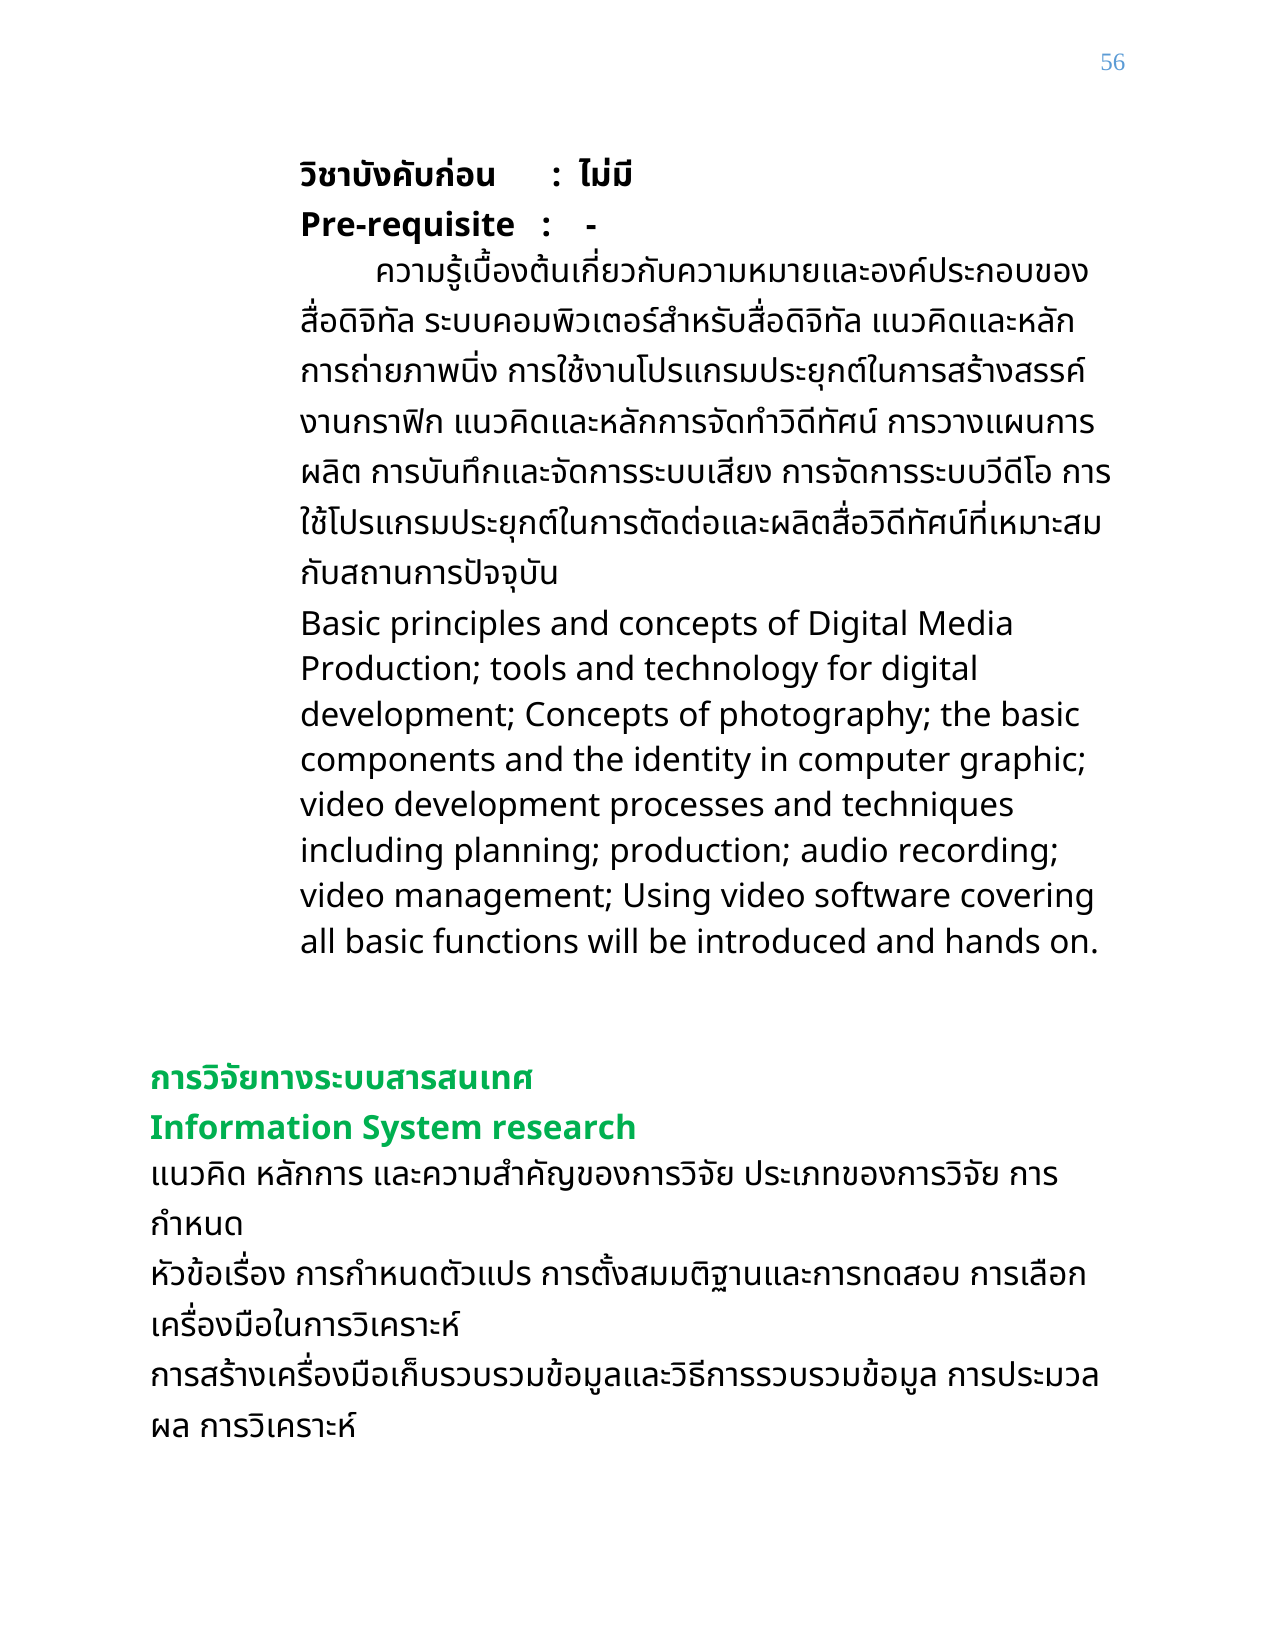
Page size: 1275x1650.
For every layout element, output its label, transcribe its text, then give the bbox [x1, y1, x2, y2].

text Pre-requisite : - [300, 201, 1125, 247]
text Information System research [150, 1104, 1125, 1149]
text หัวข้อเรื่อง การกำหนดตัวแปร การตั้งสมมติฐานและการทดสอบ การเลือกเครื่องมือในการวิเคราะห์ [150, 1250, 1125, 1351]
text แนวคิด หลักการ และความสำคัญของการวิจัย ประเภทของการวิจัย การกำหนด [150, 1149, 1125, 1250]
text วิชาบังคับก่อน : ไม่มี [300, 151, 1125, 201]
text ความรู้เบื้องต้นเกี่ยวกับความหมายและองค์ประกอบของสื่อดิจิทัล ระบบคอมพิวเตอร์สำหรับสื่อดิจิทัล แนวคิดและหลักการถ่ายภาพนิ่ง การใช้งานโปรแกรมประยุกต์ในการสร้างสรรค์งานกราฟิก แนวคิดและหลักการจัดทำวิดีทัศน์ การวางแผนการผลิต การบันทึกและจัดการระบบเสียง การจัดการระบบวีดีโอ การใช้โปรแกรมประยุกต์ในการตัดต่อและผลิตสื่อวิดีทัศน์ที่เหมาะสมกับสถานการปัจจุบัน [300, 247, 1125, 599]
text การวิจัยทางระบบสารสนเทศ [150, 1054, 1125, 1104]
text Basic principles and concepts of Digital Media Production; tools and technology for digital development; Concepts of photography; the basic components and the identity in computer graphic; video development processes and techniques including planning; production; audio recording; video management; Using video software covering all basic functions will be introduced and hands on. [300, 599, 1125, 963]
text การสร้างเครื่องมือเก็บรวบรวมข้อมูลและวิธีการรวบรวมข้อมูล การประมวลผล การวิเคราะห์ [150, 1351, 1125, 1452]
